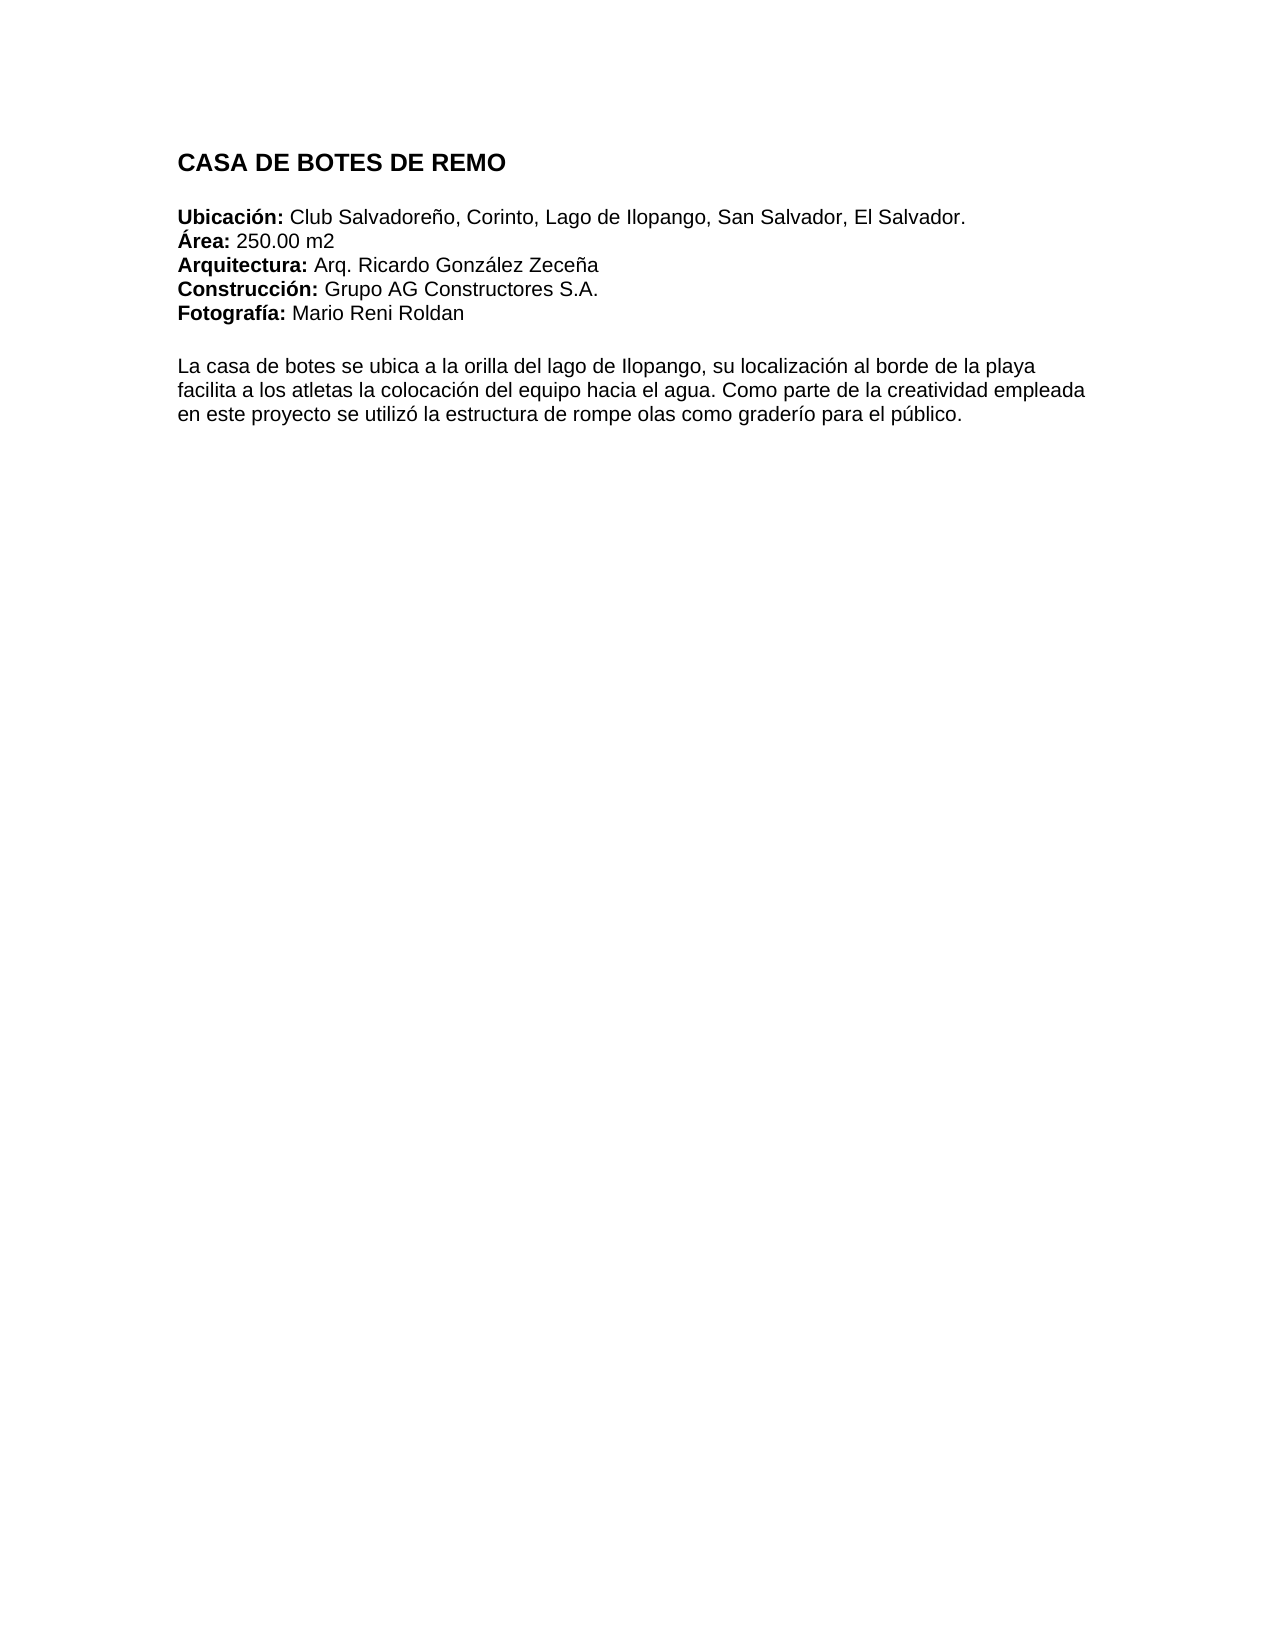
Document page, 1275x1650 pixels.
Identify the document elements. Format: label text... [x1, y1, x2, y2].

text en este proyecto se utilizó la estructura de rompe olas como graderío para el público. [177, 402, 1098, 426]
text Ubicación: Club Salvadoreño, Corinto, Lago de Ilopango, San Salvador, El Salvador. Área: 250.00 m2 Arquitectura: Arq. Ricardo González Zeceña Construcción: Grupo AG Constructores S.A. Fotografía: Mario Reni Roldan [177, 205, 1098, 325]
text facilita a los atletas la colocación del equipo hacia el agua. Como parte de la creatividad empleada [177, 378, 1098, 402]
text La casa de botes se ubica a la orilla del lago de Ilopango, su localización al borde de la playa [177, 354, 1098, 378]
text CASA DE BOTES DE REMO [177, 148, 1098, 176]
